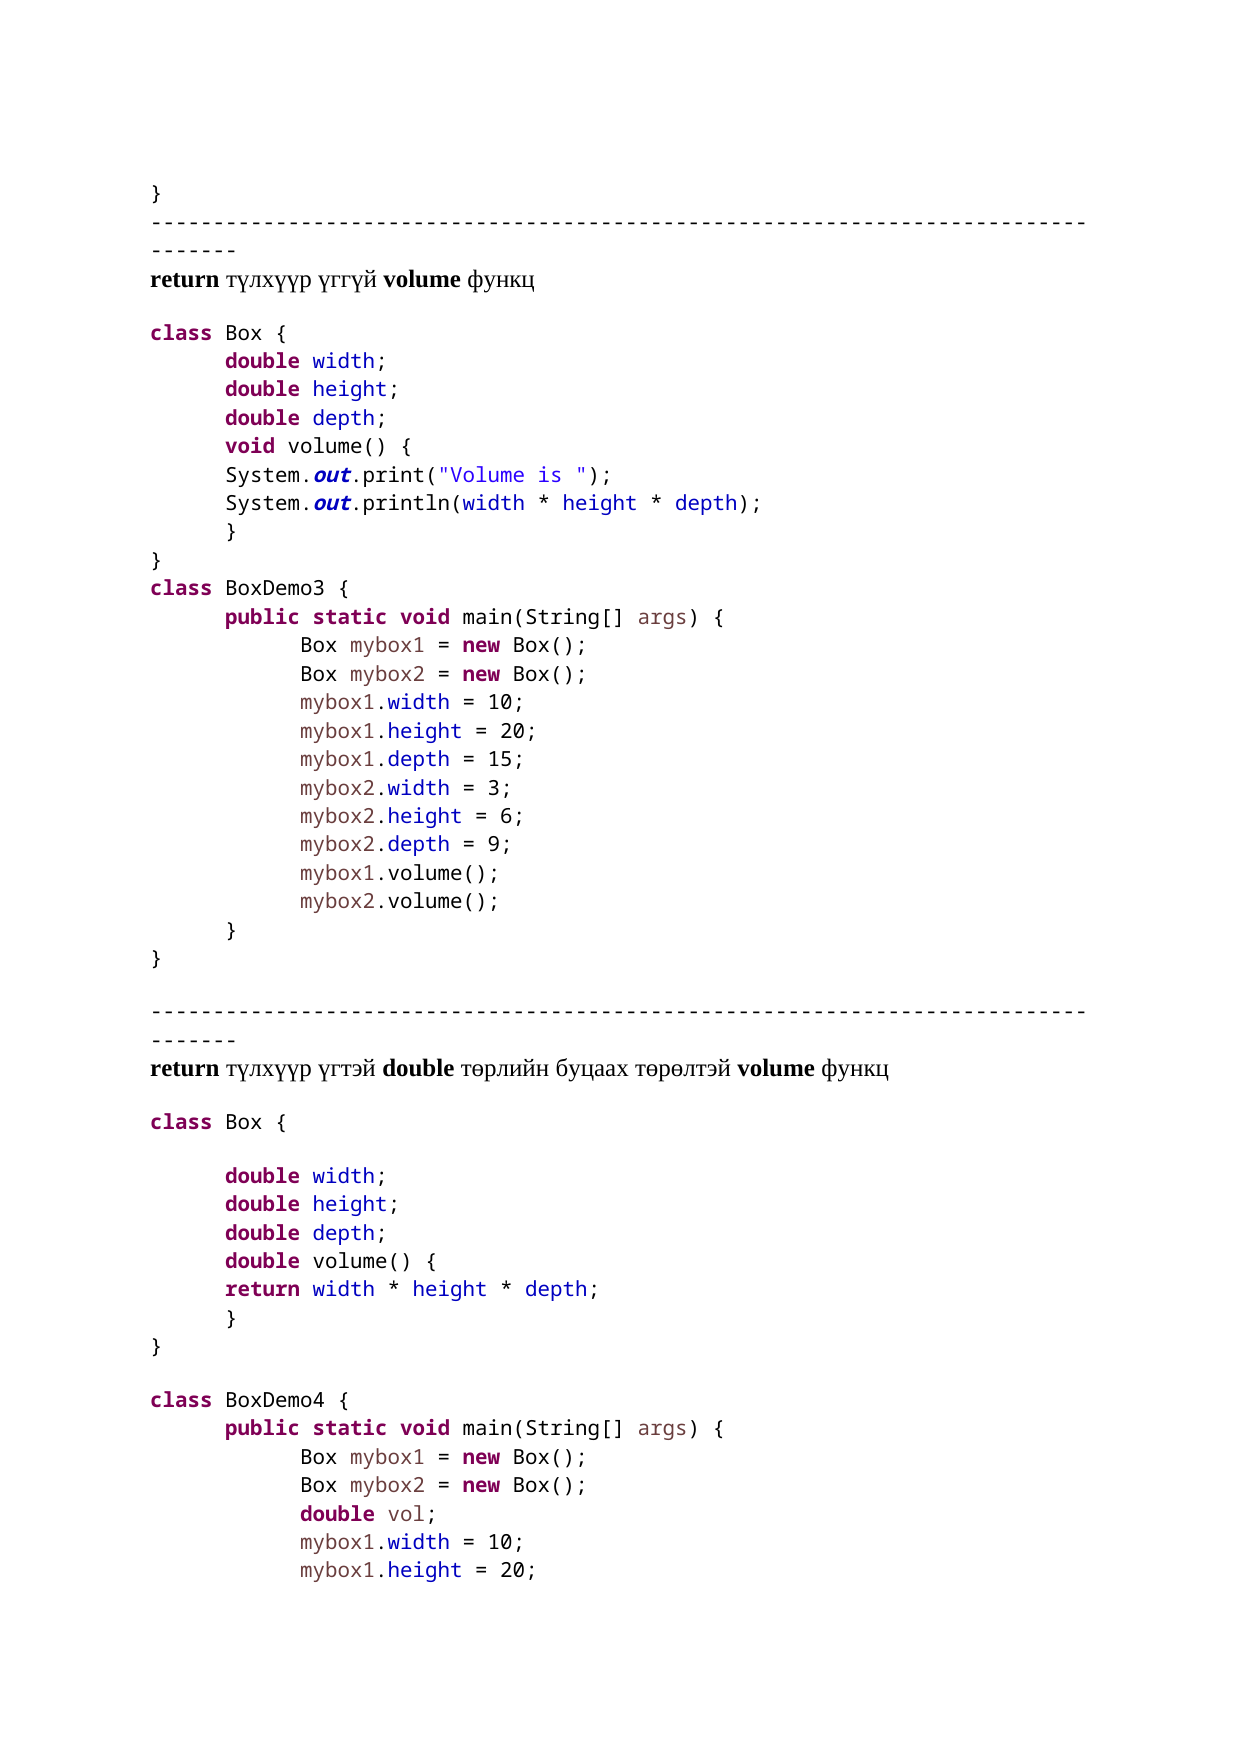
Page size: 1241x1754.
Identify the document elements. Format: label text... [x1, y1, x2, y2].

text } [150, 1303, 1090, 1331]
text class Box { [150, 318, 1090, 346]
text } [150, 915, 1090, 943]
text void volume() { [150, 431, 1090, 460]
text mybox2.volume(); [150, 886, 1090, 915]
text mybox1.width = 10; [150, 1527, 1090, 1556]
text public static void main(String[] args) { [150, 1413, 1090, 1442]
text class BoxDemo3 { [150, 573, 1090, 602]
text double width; [150, 346, 1090, 374]
text } [150, 545, 1090, 573]
text mybox1.volume(); [150, 858, 1090, 886]
text mybox1.height = 20; [150, 1556, 1090, 1584]
text return түлхүүр үггүй volume функц [150, 264, 1090, 292]
text return width * height * depth; [150, 1274, 1090, 1303]
text System.out.print("Volume is "); [150, 460, 1090, 488]
text } [150, 1331, 1090, 1360]
text ---------------------------------------------------------------------------------- [150, 997, 1090, 1053]
text System.out.println(width * height * depth); [150, 488, 1090, 517]
text Box mybox1 = new Box(); [150, 1442, 1090, 1470]
text double height; [150, 1189, 1090, 1218]
text class Box { [150, 1107, 1090, 1136]
text mybox2.height = 6; [150, 801, 1090, 829]
text class BoxDemo4 { [150, 1385, 1090, 1413]
text Box mybox1 = new Box(); [150, 630, 1090, 659]
text mybox2.width = 3; [150, 773, 1090, 801]
text double height; [150, 374, 1090, 403]
text double vol; [150, 1499, 1090, 1527]
text double volume() { [150, 1246, 1090, 1274]
text mybox1.width = 10; [150, 687, 1090, 716]
text } [150, 178, 1090, 207]
text } [150, 943, 1090, 972]
text public static void main(String[] args) { [150, 602, 1090, 630]
text mybox1.height = 20; [150, 716, 1090, 744]
text ---------------------------------------------------------------------------------- [150, 207, 1090, 264]
text mybox2.depth = 9; [150, 829, 1090, 858]
text } [150, 517, 1090, 545]
text return түлхүүр үгтэй double төрлийн буцаах төрөлтэй volume функц [150, 1053, 1090, 1082]
text Box mybox2 = new Box(); [150, 1470, 1090, 1499]
text double depth; [150, 1218, 1090, 1246]
text mybox1.depth = 15; [150, 744, 1090, 773]
text Box mybox2 = new Box(); [150, 659, 1090, 687]
text double depth; [150, 403, 1090, 431]
text double width; [150, 1161, 1090, 1189]
